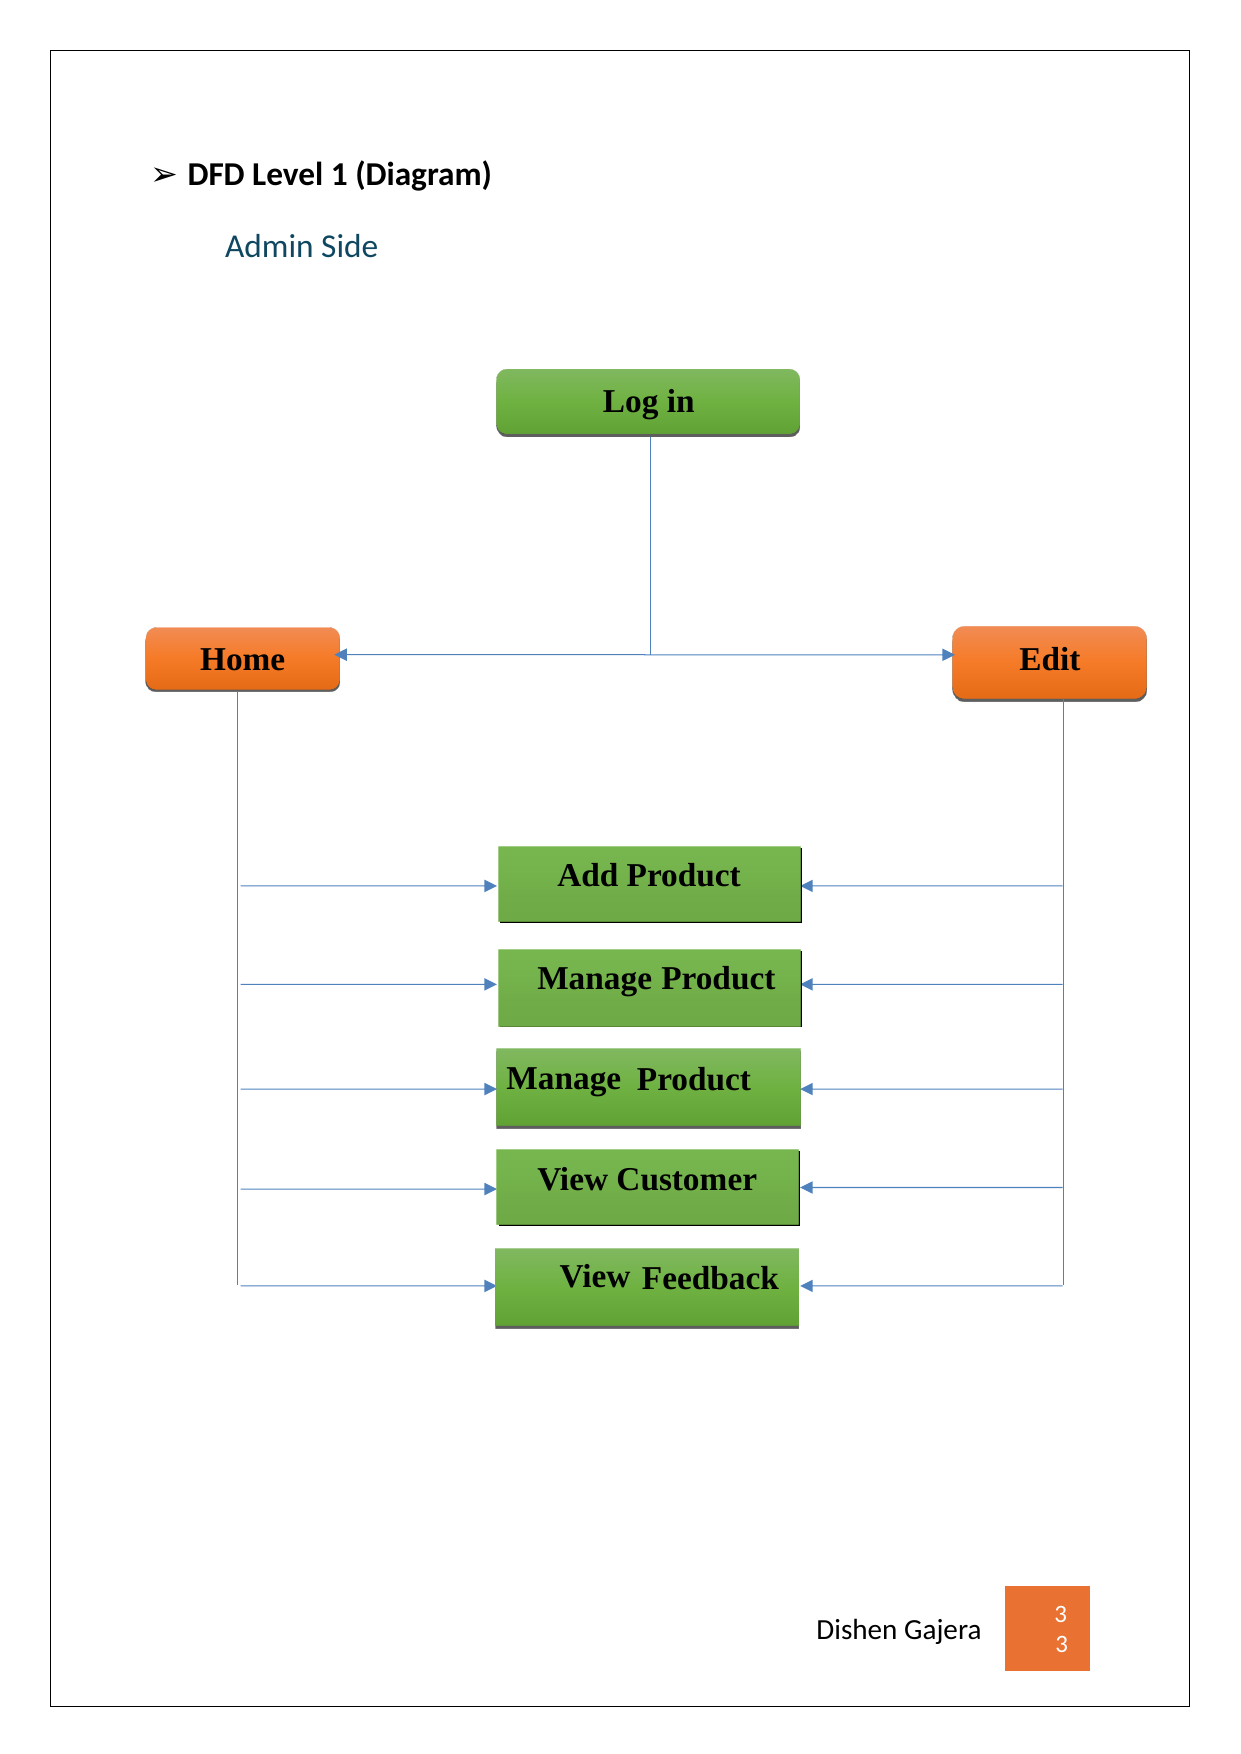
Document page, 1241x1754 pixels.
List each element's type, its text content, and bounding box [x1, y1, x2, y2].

picture [497, 948, 802, 1027]
picture [497, 845, 802, 922]
picture [495, 1047, 801, 1129]
picture [495, 1148, 801, 1225]
picture [494, 1247, 799, 1329]
picture [495, 368, 800, 437]
picture [951, 625, 1147, 702]
picture [145, 626, 340, 692]
subtitle Admin Side [225, 224, 1079, 265]
text ➢ DFD Level 1 (Diagram) [150, 150, 1090, 195]
